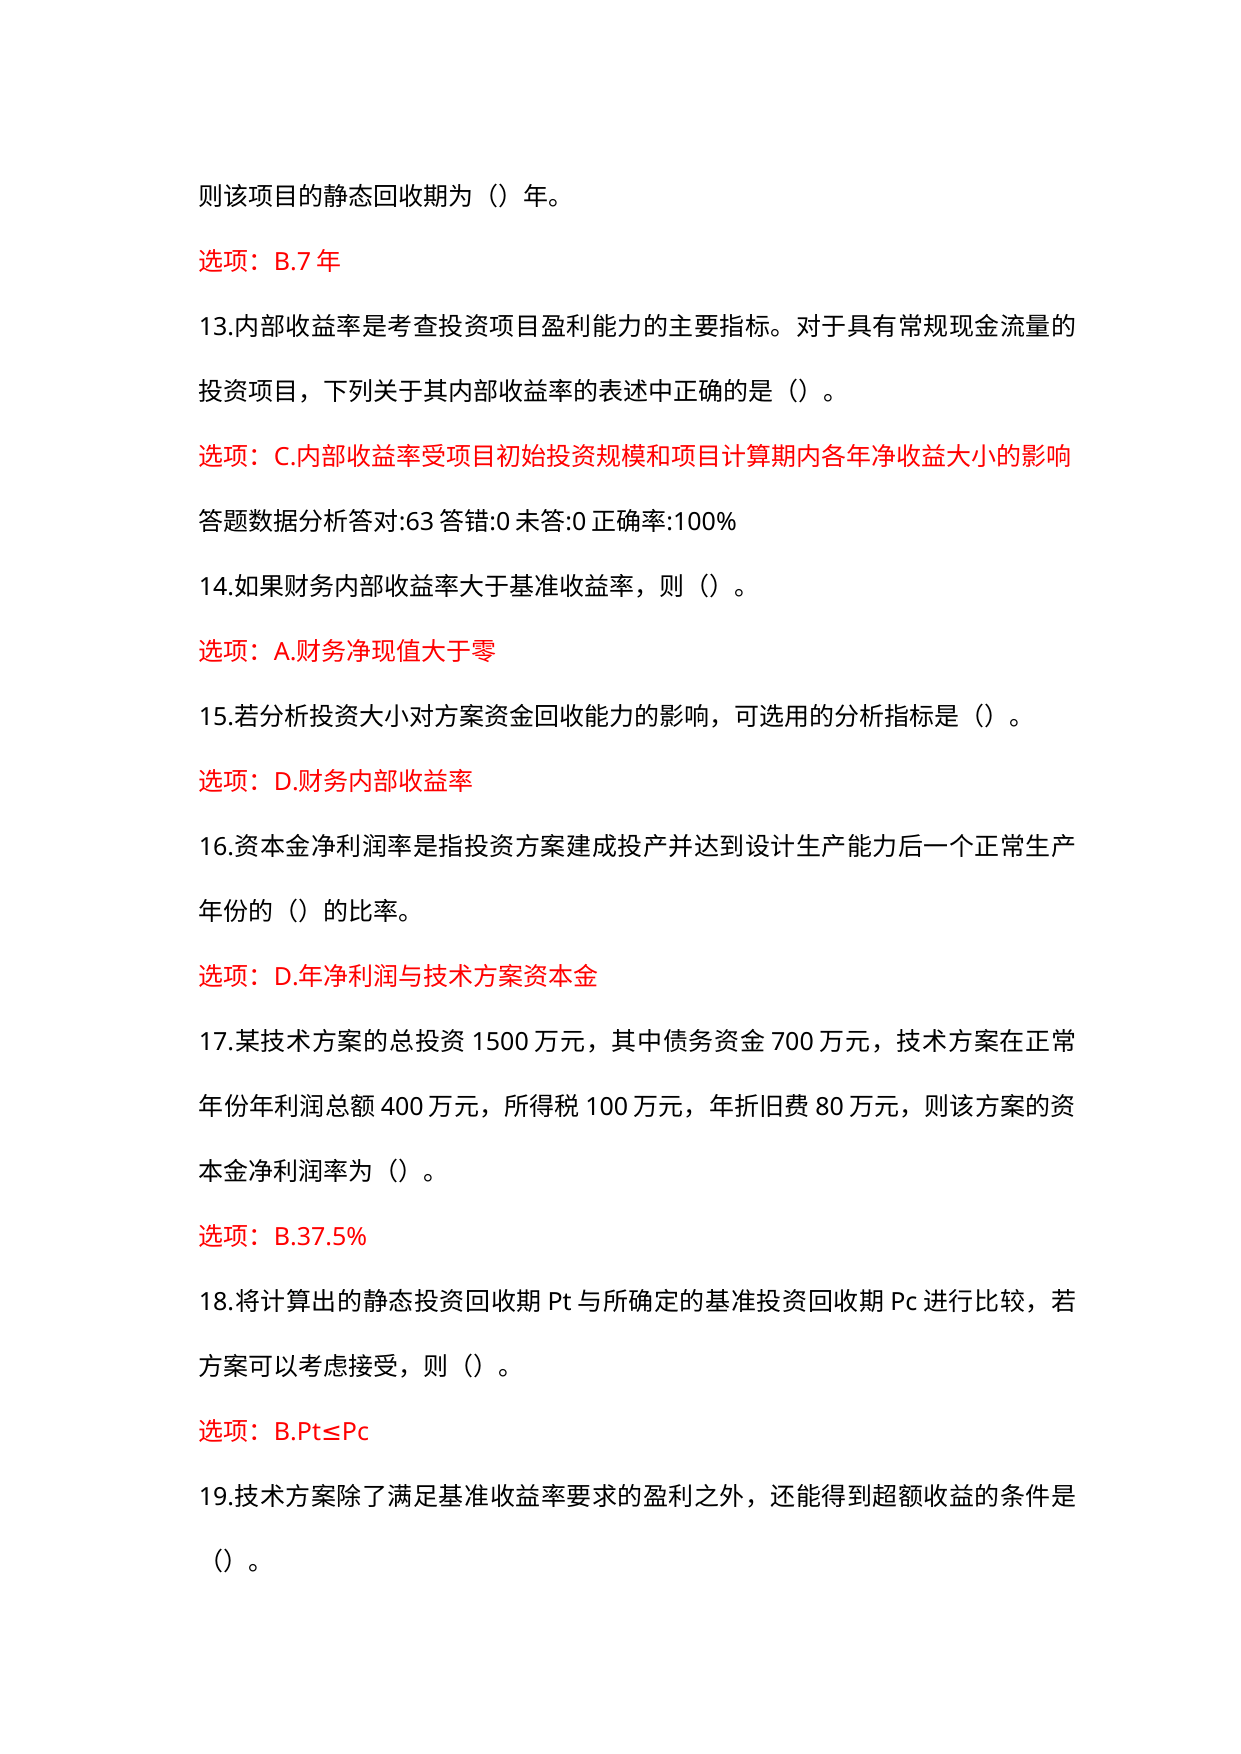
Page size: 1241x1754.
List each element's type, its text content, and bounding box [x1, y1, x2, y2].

table_cell 选项：D.财务内部收益率 [188, 747, 1087, 812]
table_cell 选项：D.年净利润与技术方案资本金 [188, 942, 1087, 1007]
table_cell 18.将计算出的静态投资回收期Pt与所确定的基准投资回收期Pc进行比较，若方案可以考虑接受，则（）。 [188, 1267, 1087, 1397]
table_cell 16.资本金净利润率是指投资方案建成投产并达到设计生产能力后一个正常生产年份的（）的比率。 [188, 812, 1087, 942]
table_cell 答题数据分析答对:63答错:0未答:0正确率:100% [188, 487, 1087, 552]
table_cell 选项：A.财务净现值大于零 [188, 617, 1087, 682]
table_cell 17.某技术方案的总投资1500万元，其中债务资金700万元，技术方案在正常年份年利润总额400万元，所得税100万元，年折旧费80万元，则该方案的资本金净利润率为（）。 [188, 1007, 1087, 1202]
table_cell 14.如果财务内部收益率大于基准收益率，则（）。 [188, 552, 1087, 617]
table_cell 13.内部收益率是考查投资项目盈利能力的主要指标。对于具有常规现金流量的投资项目，下列关于其内部收益率的表述中正确的是（）。 [188, 292, 1087, 422]
table_cell 选项：C.内部收益率受项目初始投资规模和项目计算期内各年净收益大小的影响 [188, 422, 1087, 487]
table_cell 19.技术方案除了满足基准收益率要求的盈利之外，还能得到超额收益的条件是（）。 [188, 1462, 1087, 1592]
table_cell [188, 162, 1087, 227]
table_cell 选项：B.7年 [188, 227, 1087, 292]
table_cell 15.若分析投资大小对方案资金回收能力的影响，可选用的分析指标是（）。 [188, 682, 1087, 747]
table_cell 选项：B.Pt≤Pc [188, 1397, 1087, 1462]
table_cell 选项：B.37.5% [188, 1202, 1087, 1267]
